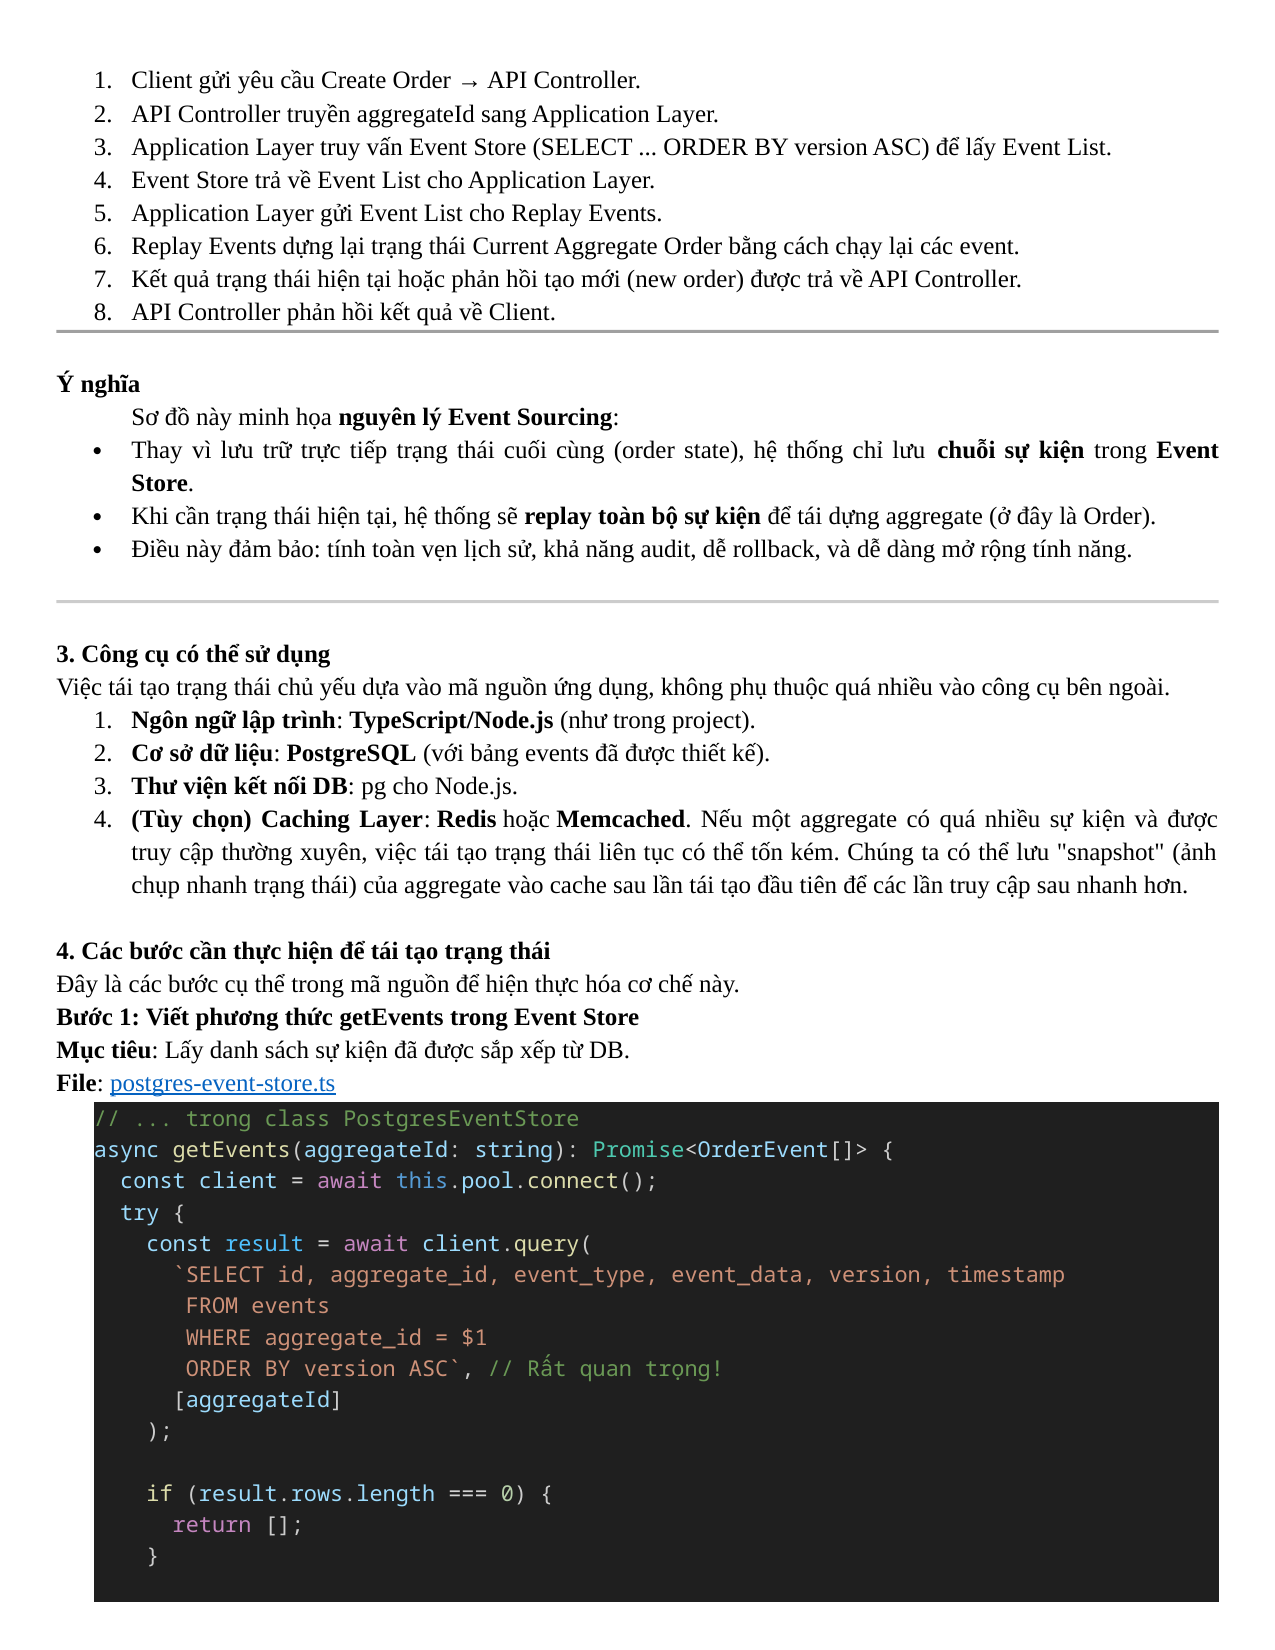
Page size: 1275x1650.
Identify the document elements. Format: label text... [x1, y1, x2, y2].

list Application Layer truy vấn Event Store (SELECT ... ORDER BY version ASC) để lấy Event List. [94, 132, 1219, 160]
list Thư viện kết nối DB: pg cho Node.js. [94, 771, 1219, 800]
text File: postgres-event-store.ts [56, 1068, 1219, 1097]
text `SELECT id, aggregate_id, event_type, event_data, version, timestamp [94, 1258, 1219, 1289]
text Sơ đồ này minh họa nguyên lý Event Sourcing: [131, 402, 1219, 431]
text WHERE aggregate_id = $1 [94, 1320, 1219, 1352]
list Event Store trả về Event List cho Application Layer. [94, 165, 1219, 193]
text // ... trong class PostgresEventStore [94, 1102, 1219, 1133]
text [aggregateId] [94, 1383, 1219, 1414]
list Điều này đảm bảo: tính toàn vẹn lịch sử, khả năng audit, dễ rollback, và dễ dàng mở rộng tính năng. [94, 534, 1219, 563]
text Ý nghĩa [56, 369, 1219, 398]
list API Controller phản hồi kết quả về Client. [94, 297, 1219, 326]
list (Tùy chọn) Caching Layer: Redis hoặc Memcached. Nếu một aggregate có quá nhiều sự kiện và được truy cập thường xuyên, việc tái tạo trạng thái liên tục có thể tốn kém. Chúng ta có thể lưu "snapshot" (ảnh chụp nhanh trạng thái) của aggregate vào cache sau lần tái tạo đầu tiên để các lần truy cập sau nhanh hơn. [94, 804, 1219, 899]
text const client = await this.pool.connect(); [94, 1164, 1219, 1195]
text Việc tái tạo trạng thái chủ yếu dựa vào mã nguồn ứng dụng, không phụ thuộc quá nhiều vào công cụ bên ngoài. [56, 672, 1219, 701]
text ); [94, 1414, 1219, 1445]
list Kết quả trạng thái hiện tại hoặc phản hồi tạo mới (new order) được trả về API Controller. [94, 264, 1219, 292]
text if (result.rows.length === 0) { [94, 1477, 1219, 1508]
list API Controller truyền aggregateId sang Application Layer. [94, 99, 1219, 127]
text async getEvents(aggregateId: string): Promise<OrderEvent[]> { [94, 1133, 1219, 1164]
text Bước 1: Viết phương thức getEvents trong Event Store [56, 1002, 1219, 1031]
text } [94, 1539, 1219, 1570]
text const result = await client.query( [94, 1227, 1219, 1258]
list Application Layer gửi Event List cho Replay Events. [94, 198, 1219, 226]
text ORDER BY version ASC`, // Rất quan trọng! [94, 1352, 1219, 1383]
list Thay vì lưu trữ trực tiếp trạng thái cuối cùng (order state), hệ thống chỉ lưu chuỗi sự kiện trong Event Store. [94, 435, 1219, 497]
list Client gửi yêu cầu Create Order → API Controller. [94, 66, 1219, 94]
text FROM events [94, 1289, 1219, 1320]
text Mục tiêu: Lấy danh sách sự kiện đã được sắp xếp từ DB. [56, 1036, 1219, 1064]
text 3. Công cụ có thể sử dụng [56, 639, 1219, 668]
text 4. Các bước cần thực hiện để tái tạo trạng thái [56, 936, 1219, 965]
list Ngôn ngữ lập trình: TypeScript/Node.js (như trong project). [94, 705, 1219, 734]
list Khi cần trạng thái hiện tại, hệ thống sẽ replay toàn bộ sự kiện để tái dựng aggregate (ở đây là Order). [94, 501, 1219, 530]
list Replay Events dựng lại trạng thái Current Aggregate Order bằng cách chạy lại các event. [94, 231, 1219, 259]
text return []; [94, 1508, 1219, 1539]
list Cơ sở dữ liệu: PostgreSQL (với bảng events đã được thiết kế). [94, 738, 1219, 767]
text try { [94, 1195, 1219, 1227]
text Đây là các bước cụ thể trong mã nguồn để hiện thực hóa cơ chế này. [56, 969, 1219, 998]
